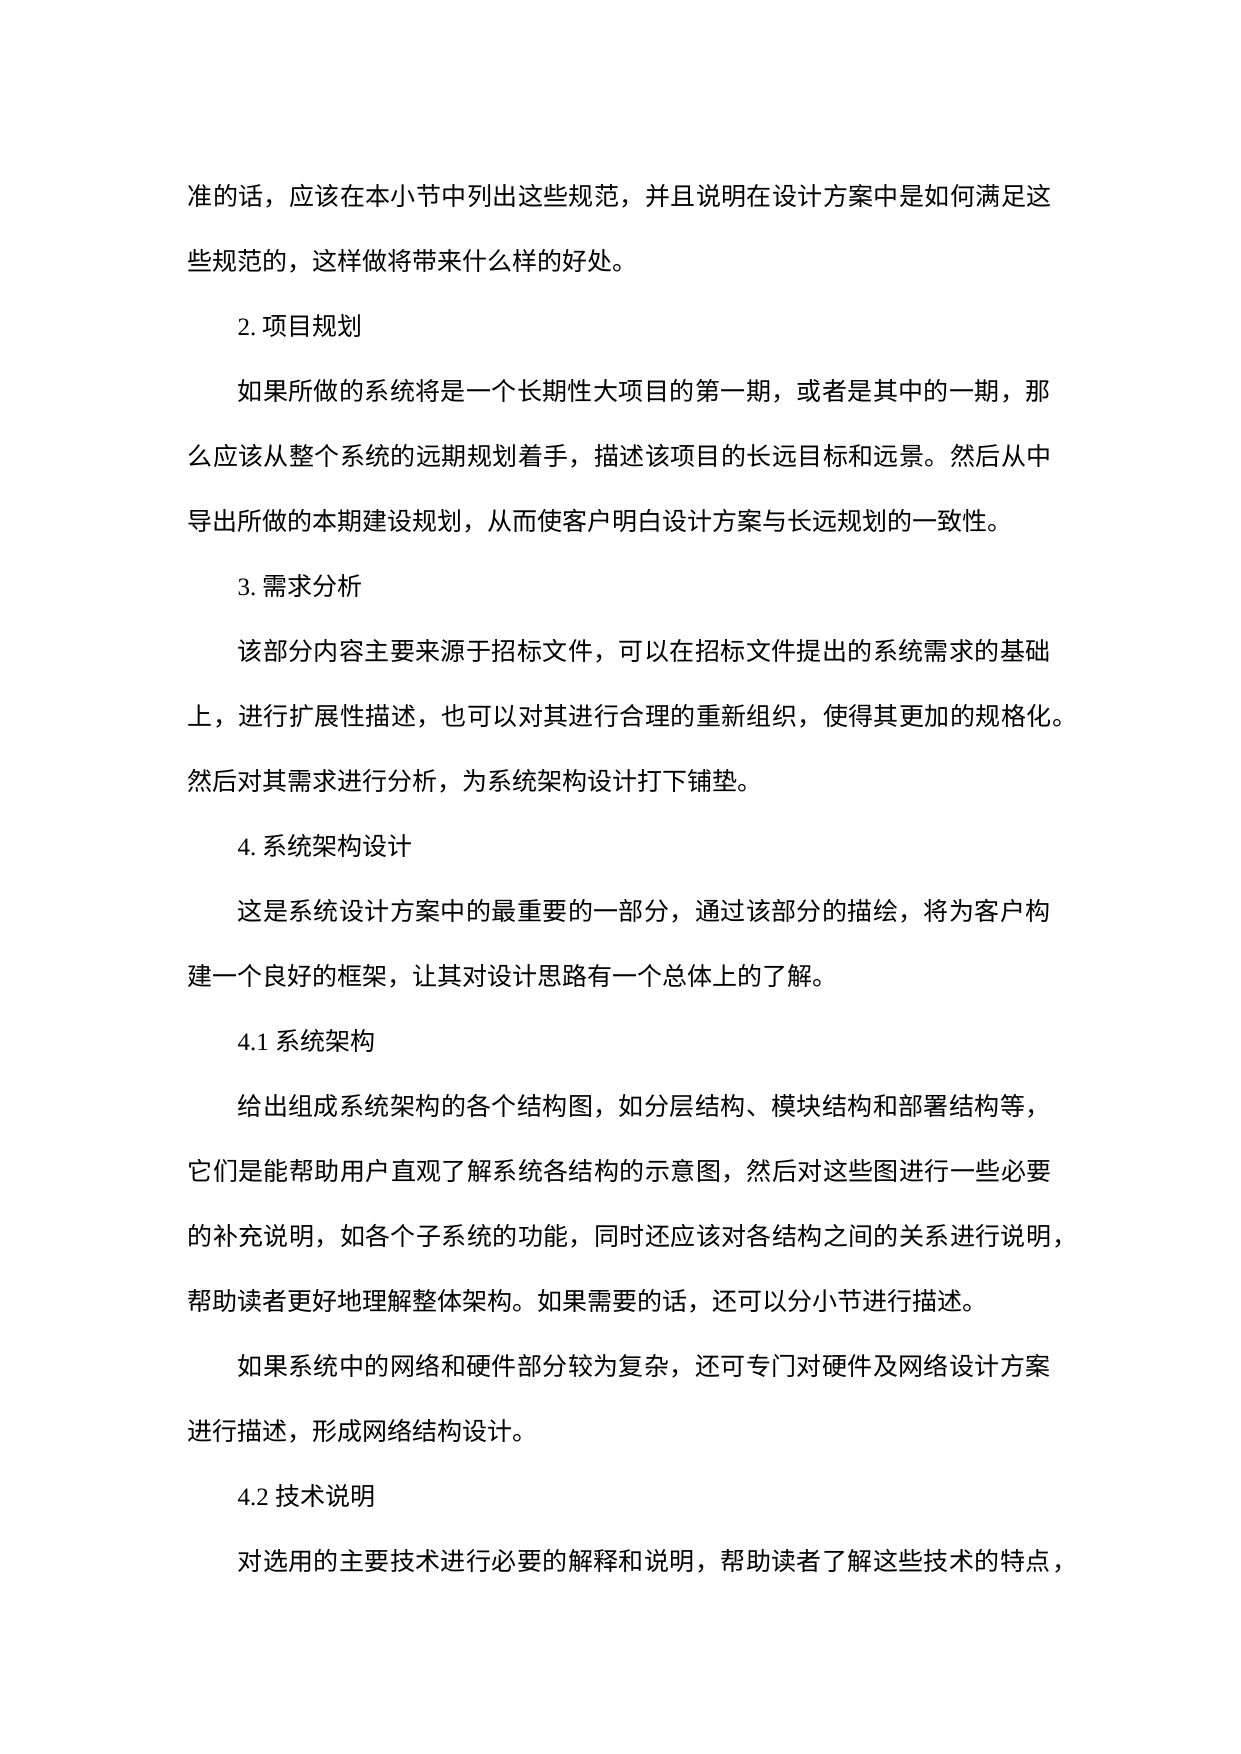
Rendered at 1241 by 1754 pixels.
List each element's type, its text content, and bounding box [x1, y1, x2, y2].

text 4. 系统架构设计 [187, 812, 1053, 877]
text 4.1 系统架构 [187, 1007, 1053, 1072]
text 这是系统设计方案中的最重要的一部分，通过该部分的描绘，将为客户构建一个良好的框架，让其对设计思路有一个总体上的了解。 [187, 877, 1053, 1007]
text 2. 项目规划 [187, 292, 1053, 357]
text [187, 162, 1053, 292]
text 该部分内容主要来源于招标文件，可以在招标文件提出的系统需求的基础上，进行扩展性描述，也可以对其进行合理的重新组织，使得其更加的规格化。然后对其需求进行分析，为系统架构设计打下铺垫。 [187, 617, 1053, 812]
text 给出组成系统架构的各个结构图，如分层结构、模块结构和部署结构等，它们是能帮助用户直观了解系统各结构的示意图，然后对这些图进行一些必要的补充说明，如各个子系统的功能，同时还应该对各结构之间的关系进行说明，帮助读者更好地理解整体架构。如果需要的话，还可以分小节进行描述。 [187, 1072, 1053, 1332]
text 如果所做的系统将是一个长期性大项目的第一期，或者是其中的一期，那么应该从整个系统的远期规划着手，描述该项目的长远目标和远景。然后从中导出所做的本期建设规划，从而使客户明白设计方案与长远规划的一致性。 [187, 357, 1053, 552]
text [187, 1527, 1053, 1592]
text 3. 需求分析 [187, 552, 1053, 617]
text 如果系统中的网络和硬件部分较为复杂，还可专门对硬件及网络设计方案进行描述，形成网络结构设计。 [187, 1332, 1053, 1462]
text 4.2 技术说明 [187, 1462, 1053, 1527]
